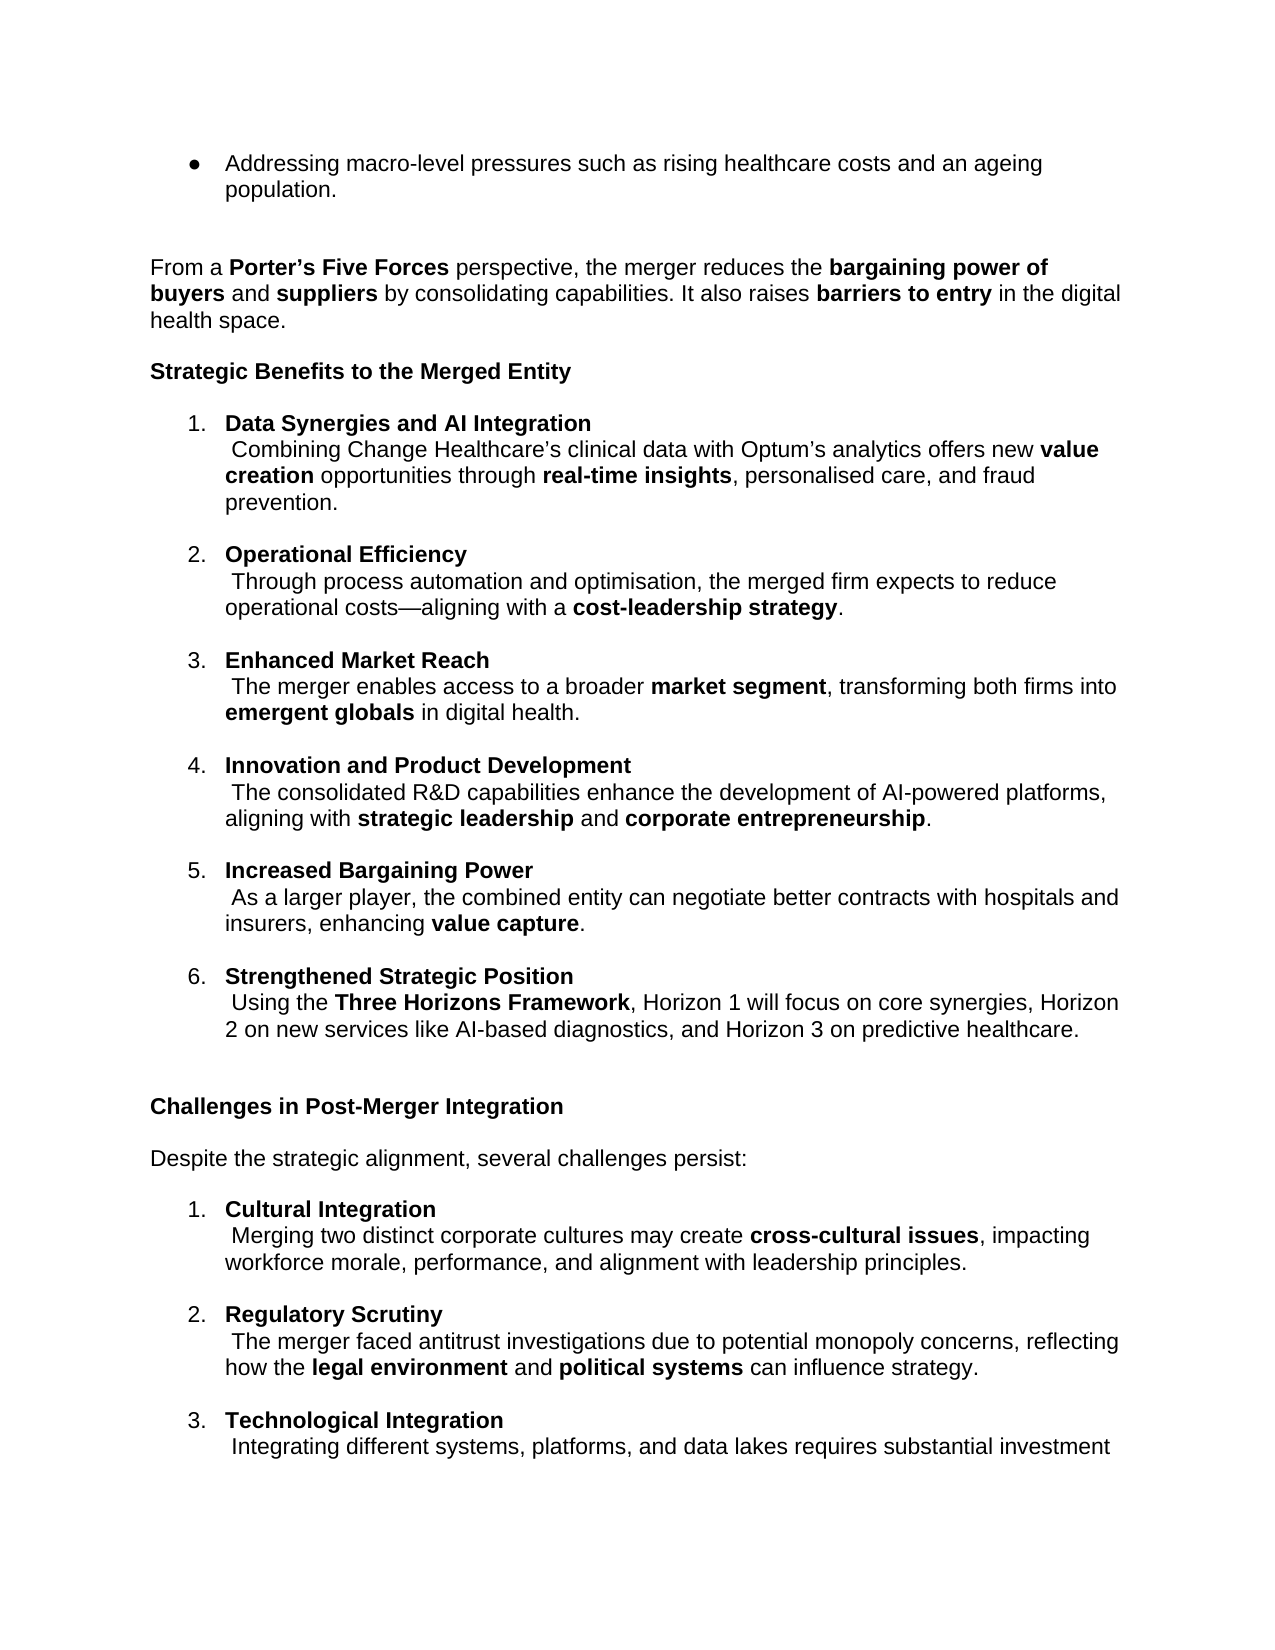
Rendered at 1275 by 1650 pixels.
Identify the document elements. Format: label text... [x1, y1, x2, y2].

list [187, 1407, 1125, 1459]
text From a Porter’s Five Forces perspective, the merger reduces the bargaining power of buyers and suppliers by consolidating capabilities. It also raises barriers to entry in the digital health space. [150, 254, 1125, 333]
list Data Synergies and AI Integration Combining Change Healthcare’s clinical data with Optum’s analytics offers new value creation opportunities through real-time insights, personalised care, and fraud prevention. [187, 409, 1125, 541]
subtitle Strategic Benefits to the Merged Entity [150, 358, 1125, 384]
list Innovation and Product Development The consolidated R&D capabilities enhance the development of AI-powered platforms, aligning with strategic leadership and corporate entrepreneurship. [187, 752, 1125, 857]
list Increased Bargaining Power As a larger player, the combined entity can negotiate better contracts with hospitals and insurers, enhancing value capture. [187, 857, 1125, 963]
list Cultural Integration Merging two distinct corporate cultures may create cross-cultural issues, impacting workforce morale, performance, and alignment with leadership principles. [187, 1196, 1125, 1301]
list Operational Efficiency Through process automation and optimisation, the merged firm expects to reduce operational costs—aligning with a cost-leadership strategy. [187, 541, 1125, 647]
subtitle Challenges in Post-Merger Integration [150, 1093, 1125, 1120]
list Enhanced Market Reach The merger enables access to a broader market segment, transforming both firms into emergent globals in digital health. [187, 647, 1125, 752]
text Despite the strategic alignment, several challenges persist: [150, 1145, 1125, 1171]
list Strengthened Strategic Position Using the Three Horizons Framework, Horizon 1 will focus on core synergies, Horizon 2 on new services like AI-based diagnostics, and Horizon 3 on predictive healthcare. [187, 963, 1125, 1068]
list Regulatory Scrutiny The merger faced antitrust investigations due to potential monopoly concerns, reflecting how the legal environment and political systems can influence strategy. [187, 1301, 1125, 1407]
list Addressing macro-level pressures such as rising healthcare costs and an ageing population. [187, 150, 1125, 229]
